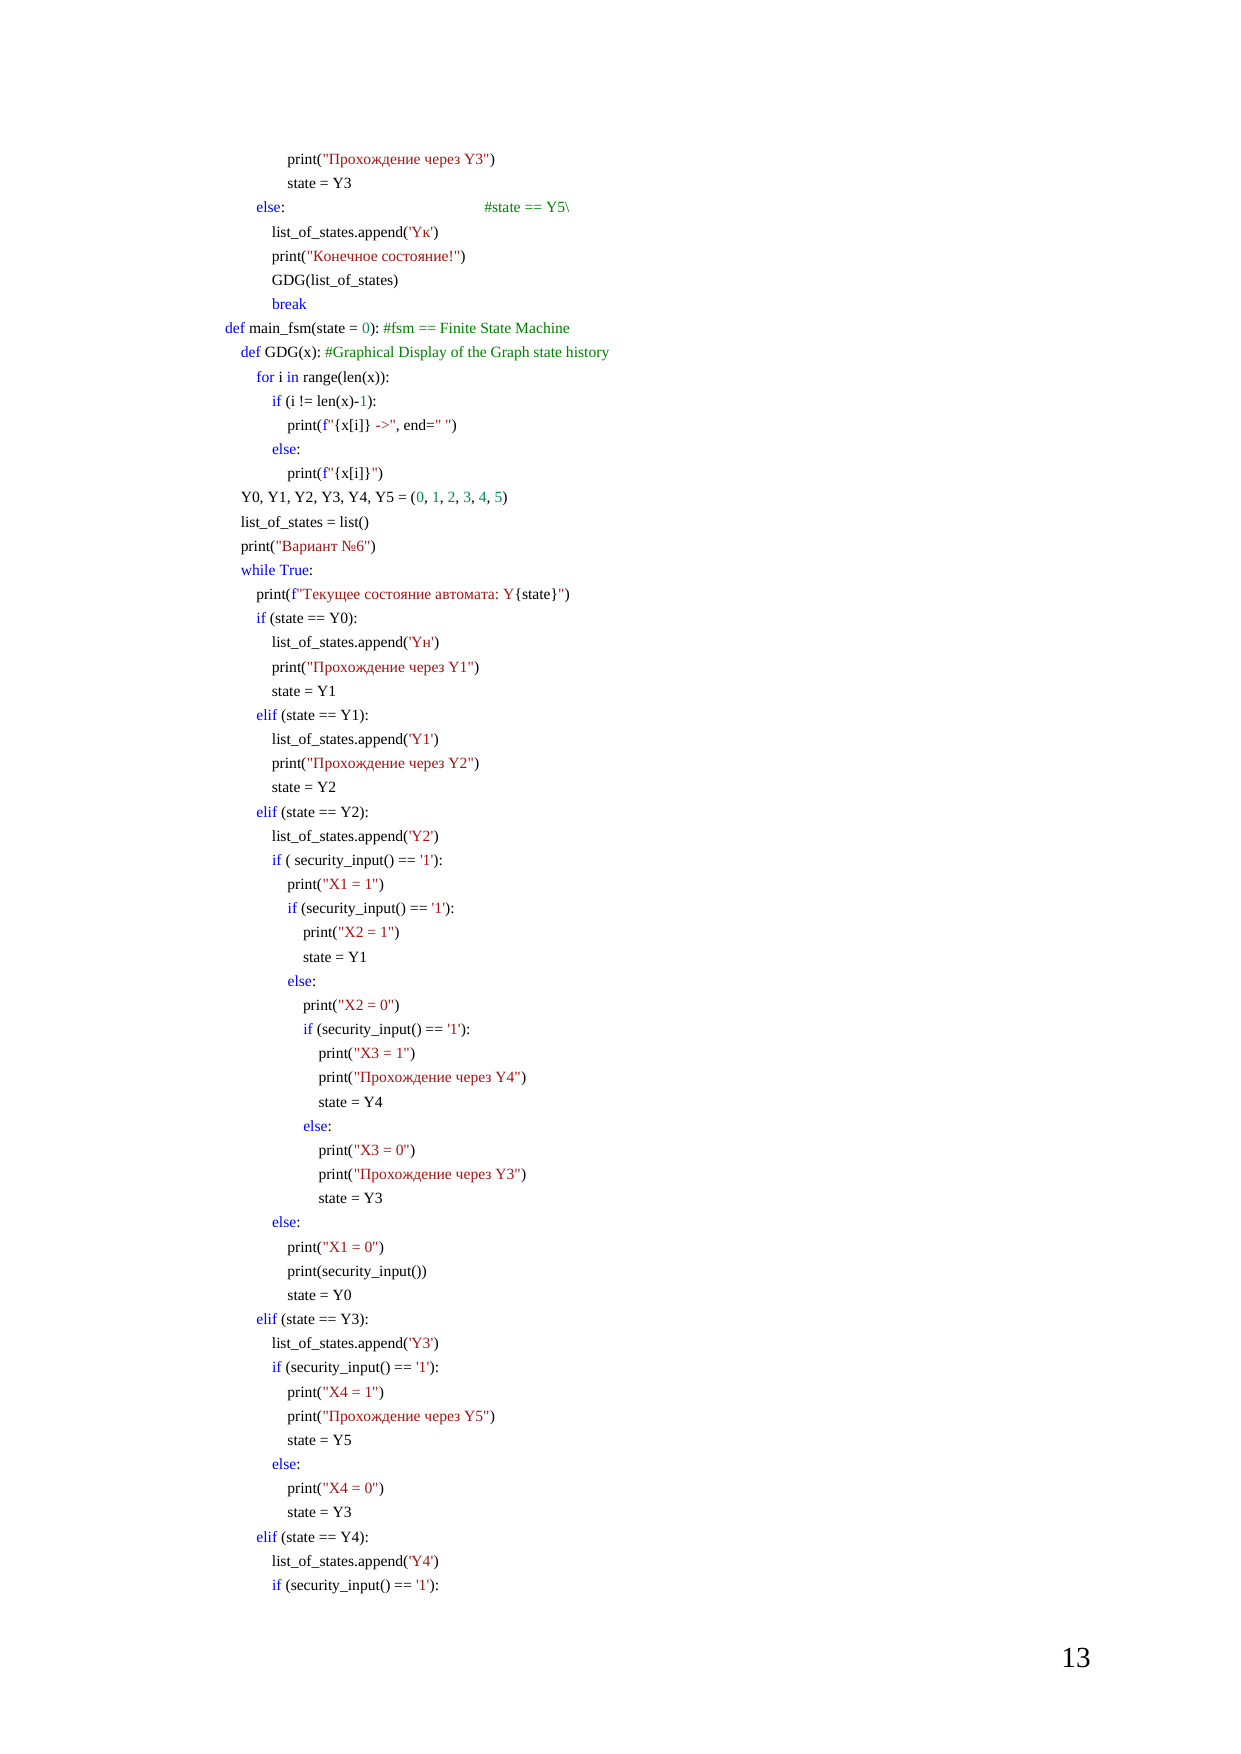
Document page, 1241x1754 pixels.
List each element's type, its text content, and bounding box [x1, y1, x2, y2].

text if (security_input() == '1'): [150, 899, 1090, 917]
text list_of_states.append('Y4') [150, 1552, 1090, 1569]
text else: [150, 1117, 1090, 1134]
text def main_fsm(state = 0): #fsm == Finite State Machine [150, 319, 1090, 337]
text print("Прохождение через Y5") [150, 1407, 1090, 1424]
text print(f"{x[i]} ->", end=" ") [150, 416, 1090, 434]
text GDG(list_of_states) [150, 271, 1090, 289]
text state = Y4 [150, 1092, 1090, 1110]
text state = Y3 [150, 1503, 1090, 1521]
text state = Y3 [150, 174, 1090, 192]
text else: [150, 972, 1090, 989]
text print("X1 = 1") [150, 875, 1090, 893]
text print("Прохождение через Y1") [150, 657, 1090, 675]
text if ( security_input() == '1'): [150, 851, 1090, 869]
text for i in range(len(x)): [150, 367, 1090, 385]
text state = Y5 [150, 1431, 1090, 1449]
text if (i != len(x)-1): [150, 392, 1090, 409]
text print("X3 = 0") [150, 1141, 1090, 1159]
text print("Прохождение через Y2") [150, 754, 1090, 772]
text Y0, Y1, Y2, Y3, Y4, Y5 = (0, 1, 2, 3, 4, 5) [150, 488, 1090, 506]
text list_of_states.append('Yн') [150, 633, 1090, 651]
text print("Конечное состояние!") [150, 247, 1090, 264]
text print(security_input()) [150, 1262, 1090, 1279]
text def GDG(x): #Graphical Display of the Graph state history [150, 343, 1090, 361]
text else: #state == Y5\ [150, 198, 1090, 216]
text print("X4 = 1") [150, 1382, 1090, 1400]
text if (state == Y0): [150, 609, 1090, 627]
text elif (state == Y3): [150, 1310, 1090, 1328]
text state = Y3 [150, 1189, 1090, 1207]
text while True: [150, 561, 1090, 579]
text list_of_states.append('Y1') [150, 730, 1090, 748]
text state = Y1 [150, 947, 1090, 965]
text print("X3 = 1") [150, 1044, 1090, 1062]
text print("Прохождение через Y4") [150, 1068, 1090, 1086]
text if (security_input() == '1'): [150, 1576, 1090, 1594]
text elif (state == Y4): [150, 1527, 1090, 1545]
text else: [150, 1455, 1090, 1473]
text print("X4 = 0") [150, 1479, 1090, 1497]
text else: [150, 1213, 1090, 1231]
text list_of_states.append('Yк') [150, 222, 1090, 240]
text print("Прохождение через Y3") [150, 1165, 1090, 1183]
text if (security_input() == '1'): [150, 1020, 1090, 1038]
text state = Y2 [150, 778, 1090, 796]
text print("Прохождение через Y3") [150, 150, 1090, 168]
text state = Y0 [150, 1286, 1090, 1304]
text print("Вариант №6") [150, 537, 1090, 554]
text break [150, 295, 1090, 313]
text elif (state == Y2): [150, 802, 1090, 820]
text list_of_states.append('Y3') [150, 1334, 1090, 1352]
text else: [150, 440, 1090, 458]
text print("X1 = 0") [150, 1237, 1090, 1255]
text list_of_states = list() [150, 512, 1090, 530]
text print("X2 = 1") [150, 923, 1090, 941]
text state = Y1 [150, 682, 1090, 699]
text print(f"Текущее состояние автомата: Y{state}") [150, 585, 1090, 603]
text print("X2 = 0") [150, 996, 1090, 1014]
text print(f"{x[i]}") [150, 464, 1090, 482]
text if (security_input() == '1'): [150, 1358, 1090, 1376]
text list_of_states.append('Y2') [150, 827, 1090, 844]
text elif (state == Y1): [150, 706, 1090, 724]
